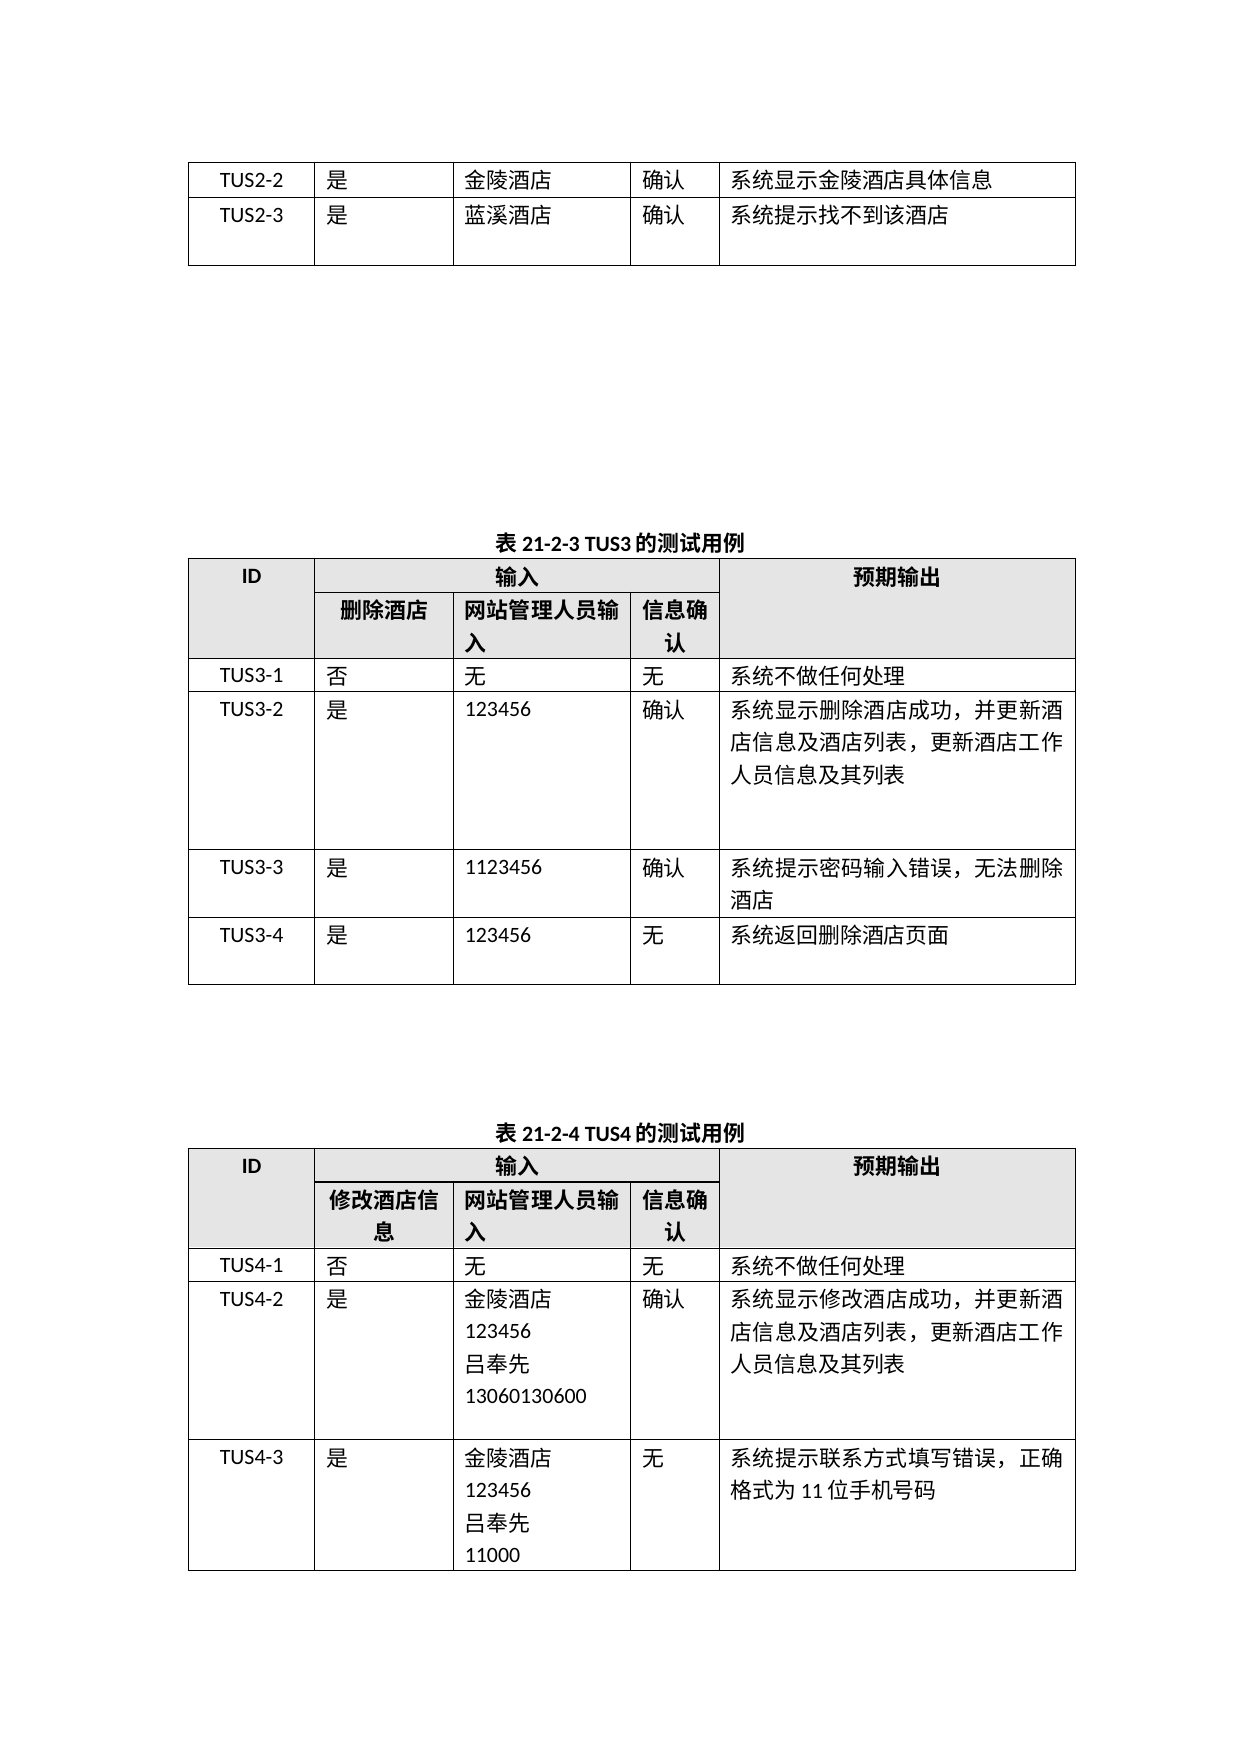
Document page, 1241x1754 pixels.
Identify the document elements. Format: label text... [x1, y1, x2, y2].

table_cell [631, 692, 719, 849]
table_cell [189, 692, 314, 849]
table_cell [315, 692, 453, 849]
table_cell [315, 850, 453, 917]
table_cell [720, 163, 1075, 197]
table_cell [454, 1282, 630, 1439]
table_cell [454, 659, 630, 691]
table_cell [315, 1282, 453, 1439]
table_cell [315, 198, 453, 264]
text 表21-2-4 TUS4的测试用例 [187, 1115, 1053, 1148]
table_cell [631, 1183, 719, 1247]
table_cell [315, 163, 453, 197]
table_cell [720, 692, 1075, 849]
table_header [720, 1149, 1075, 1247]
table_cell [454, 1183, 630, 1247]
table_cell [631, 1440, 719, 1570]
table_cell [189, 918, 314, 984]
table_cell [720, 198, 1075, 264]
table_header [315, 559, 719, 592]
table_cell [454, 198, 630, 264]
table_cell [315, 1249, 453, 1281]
text 表21-2-3 TUS3的测试用例 [187, 526, 1053, 558]
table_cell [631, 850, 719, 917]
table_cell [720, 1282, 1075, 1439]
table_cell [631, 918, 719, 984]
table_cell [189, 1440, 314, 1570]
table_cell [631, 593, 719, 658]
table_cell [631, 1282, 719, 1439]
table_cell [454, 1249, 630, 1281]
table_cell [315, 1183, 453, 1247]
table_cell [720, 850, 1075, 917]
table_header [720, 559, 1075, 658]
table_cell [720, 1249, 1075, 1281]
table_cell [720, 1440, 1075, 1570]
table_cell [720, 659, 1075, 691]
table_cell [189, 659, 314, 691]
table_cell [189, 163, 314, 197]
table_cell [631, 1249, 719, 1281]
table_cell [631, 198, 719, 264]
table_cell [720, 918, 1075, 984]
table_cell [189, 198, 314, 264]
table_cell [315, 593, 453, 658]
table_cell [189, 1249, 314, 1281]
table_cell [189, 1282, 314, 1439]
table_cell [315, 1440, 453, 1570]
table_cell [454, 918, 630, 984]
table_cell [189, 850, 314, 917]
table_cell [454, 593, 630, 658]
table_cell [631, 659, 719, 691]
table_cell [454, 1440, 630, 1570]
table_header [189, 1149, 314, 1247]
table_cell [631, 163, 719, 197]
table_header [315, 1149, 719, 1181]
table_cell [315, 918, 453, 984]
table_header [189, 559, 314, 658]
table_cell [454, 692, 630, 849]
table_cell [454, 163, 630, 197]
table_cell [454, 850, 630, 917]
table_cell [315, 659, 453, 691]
